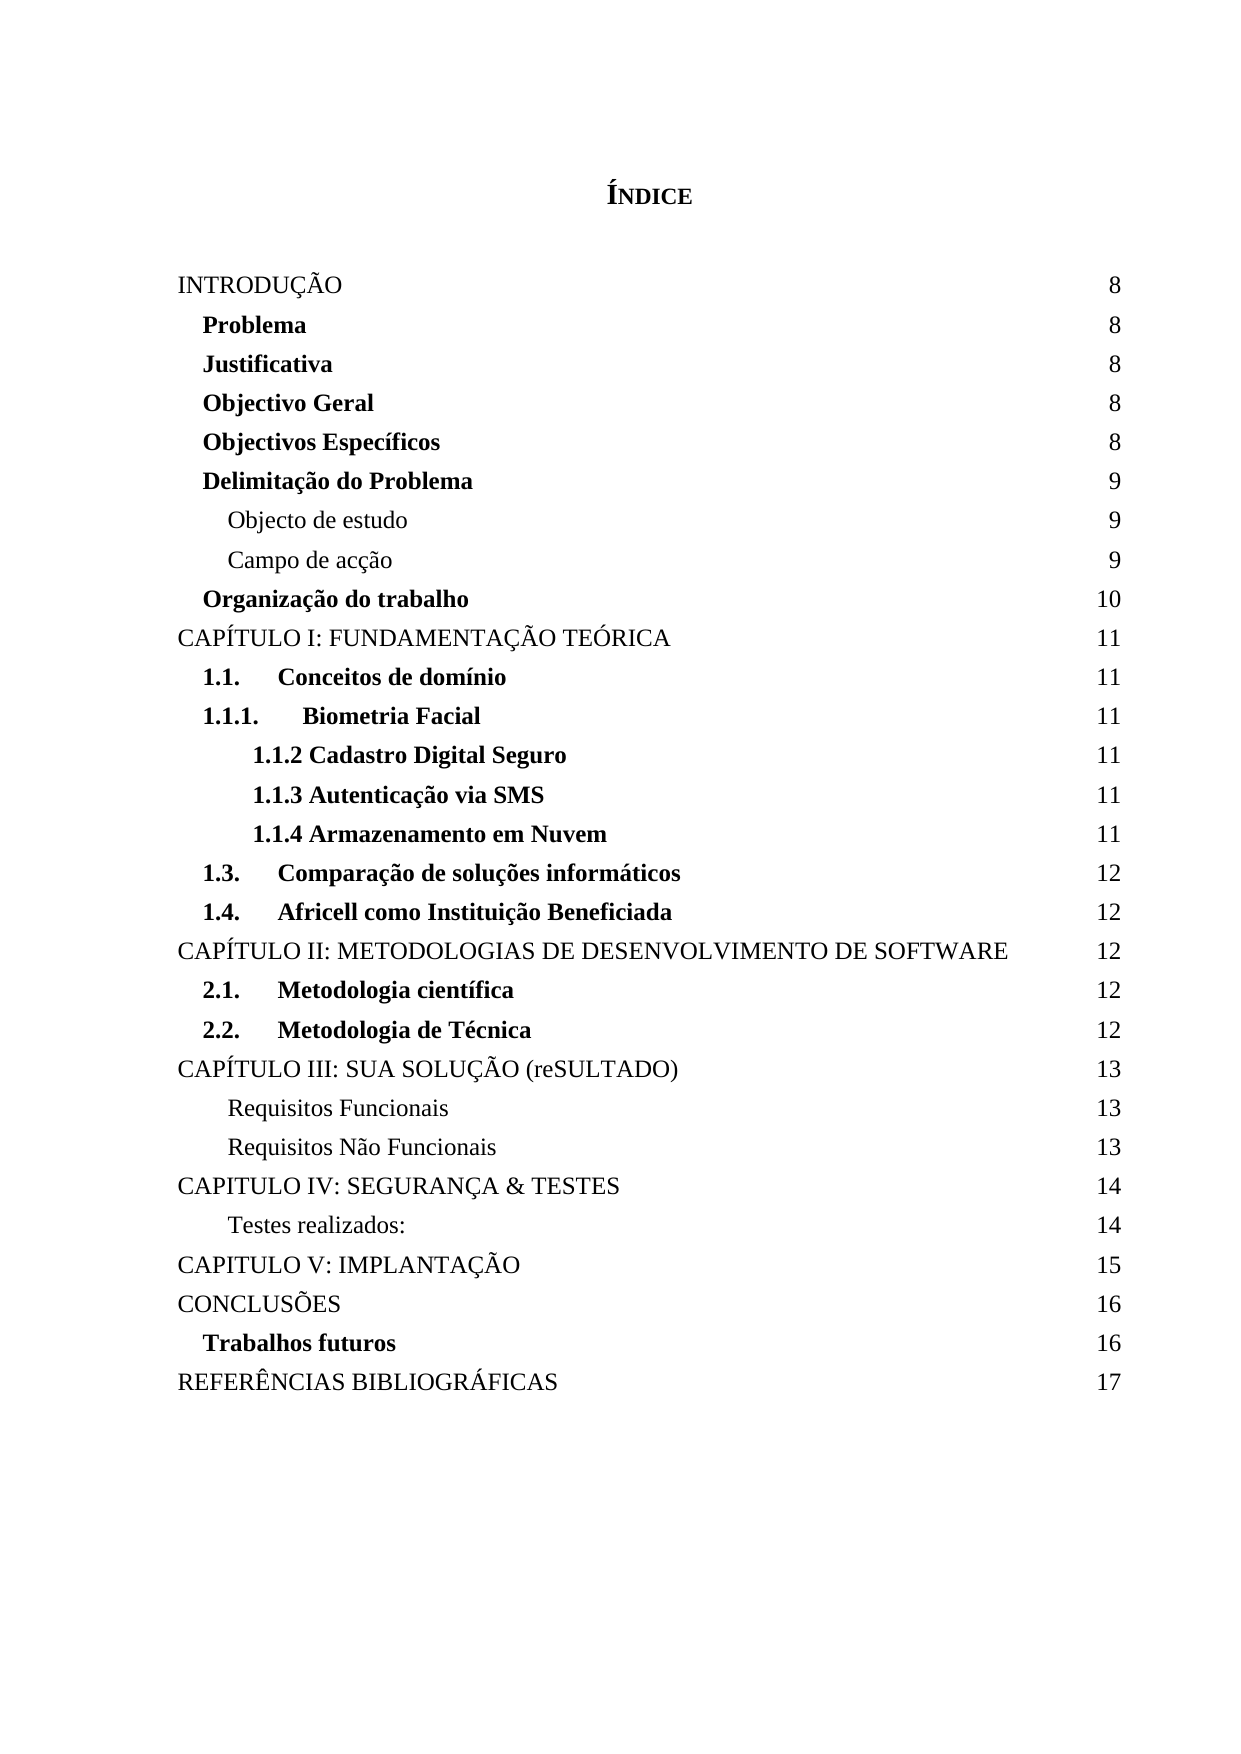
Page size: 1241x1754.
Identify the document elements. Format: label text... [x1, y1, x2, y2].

text Índice [177, 177, 1122, 211]
